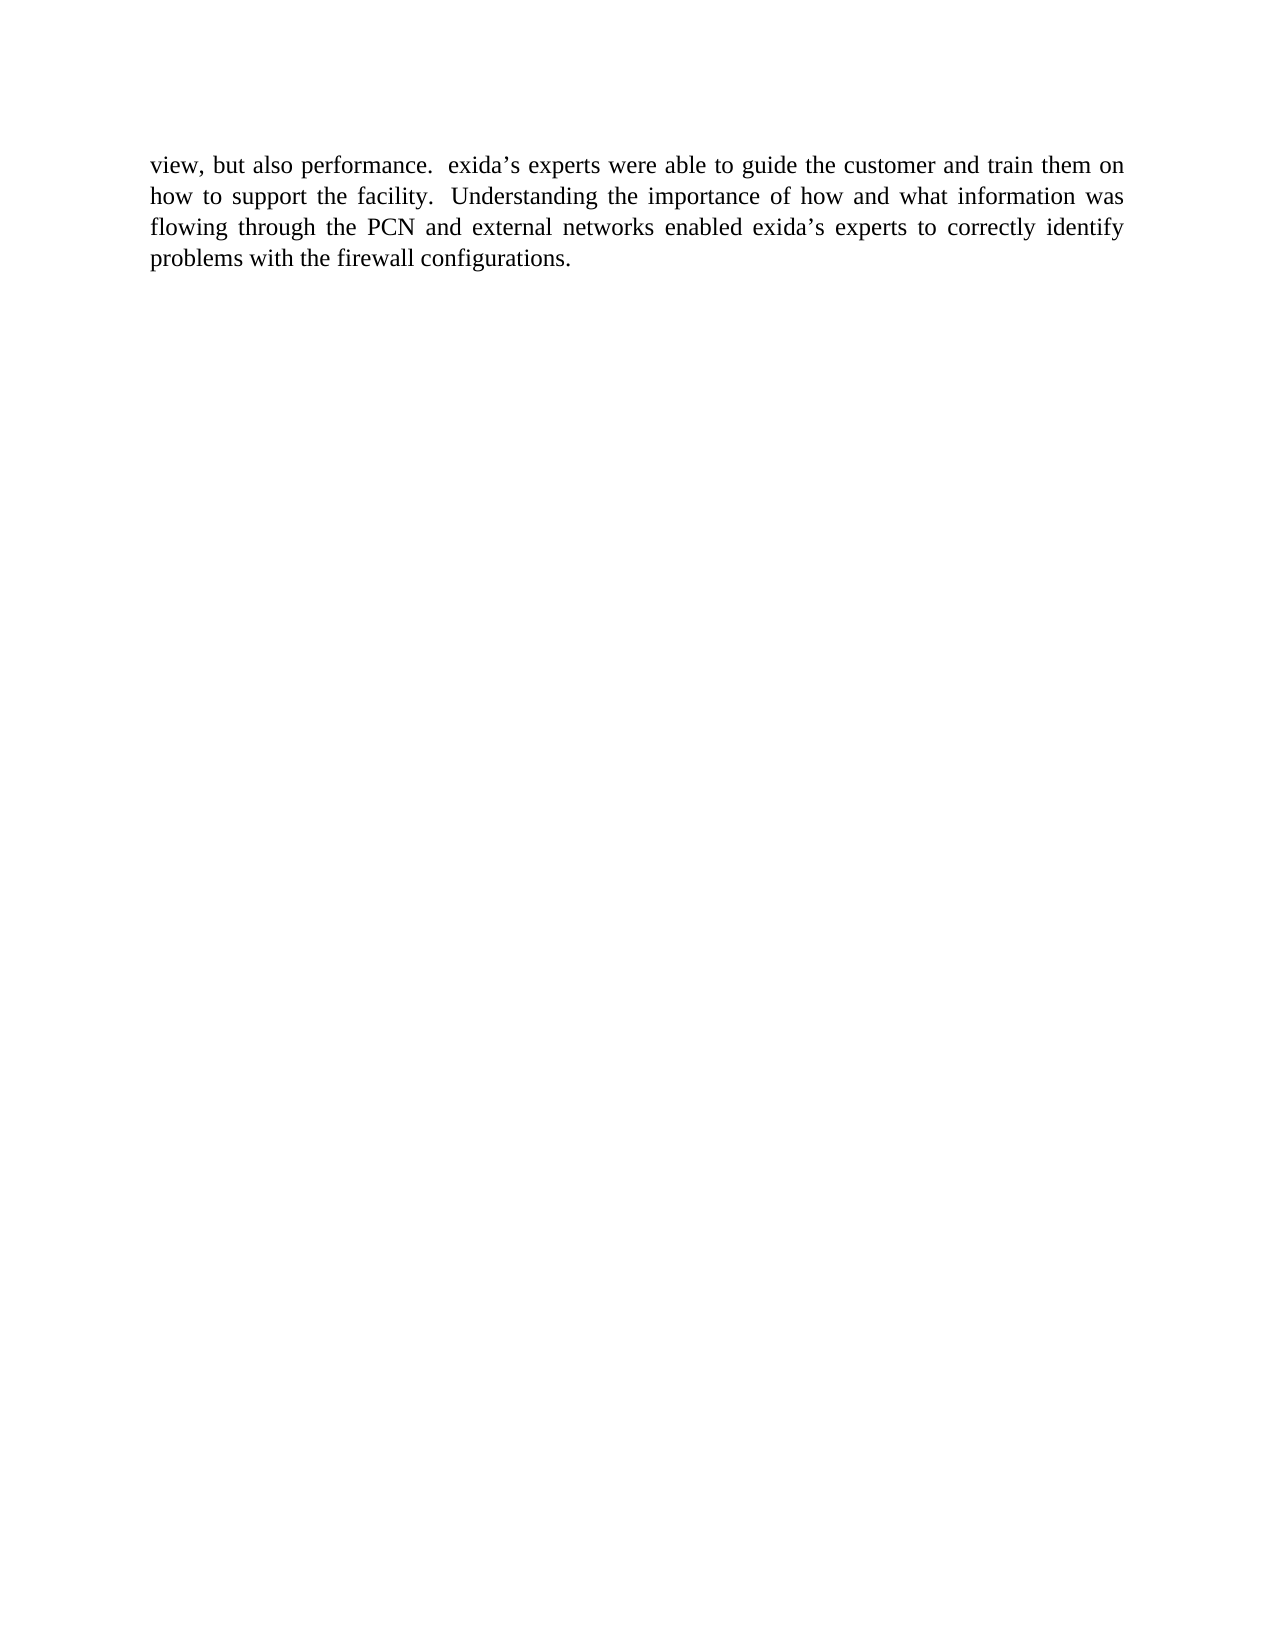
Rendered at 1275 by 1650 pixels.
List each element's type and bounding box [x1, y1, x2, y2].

text [150, 150, 1125, 272]
